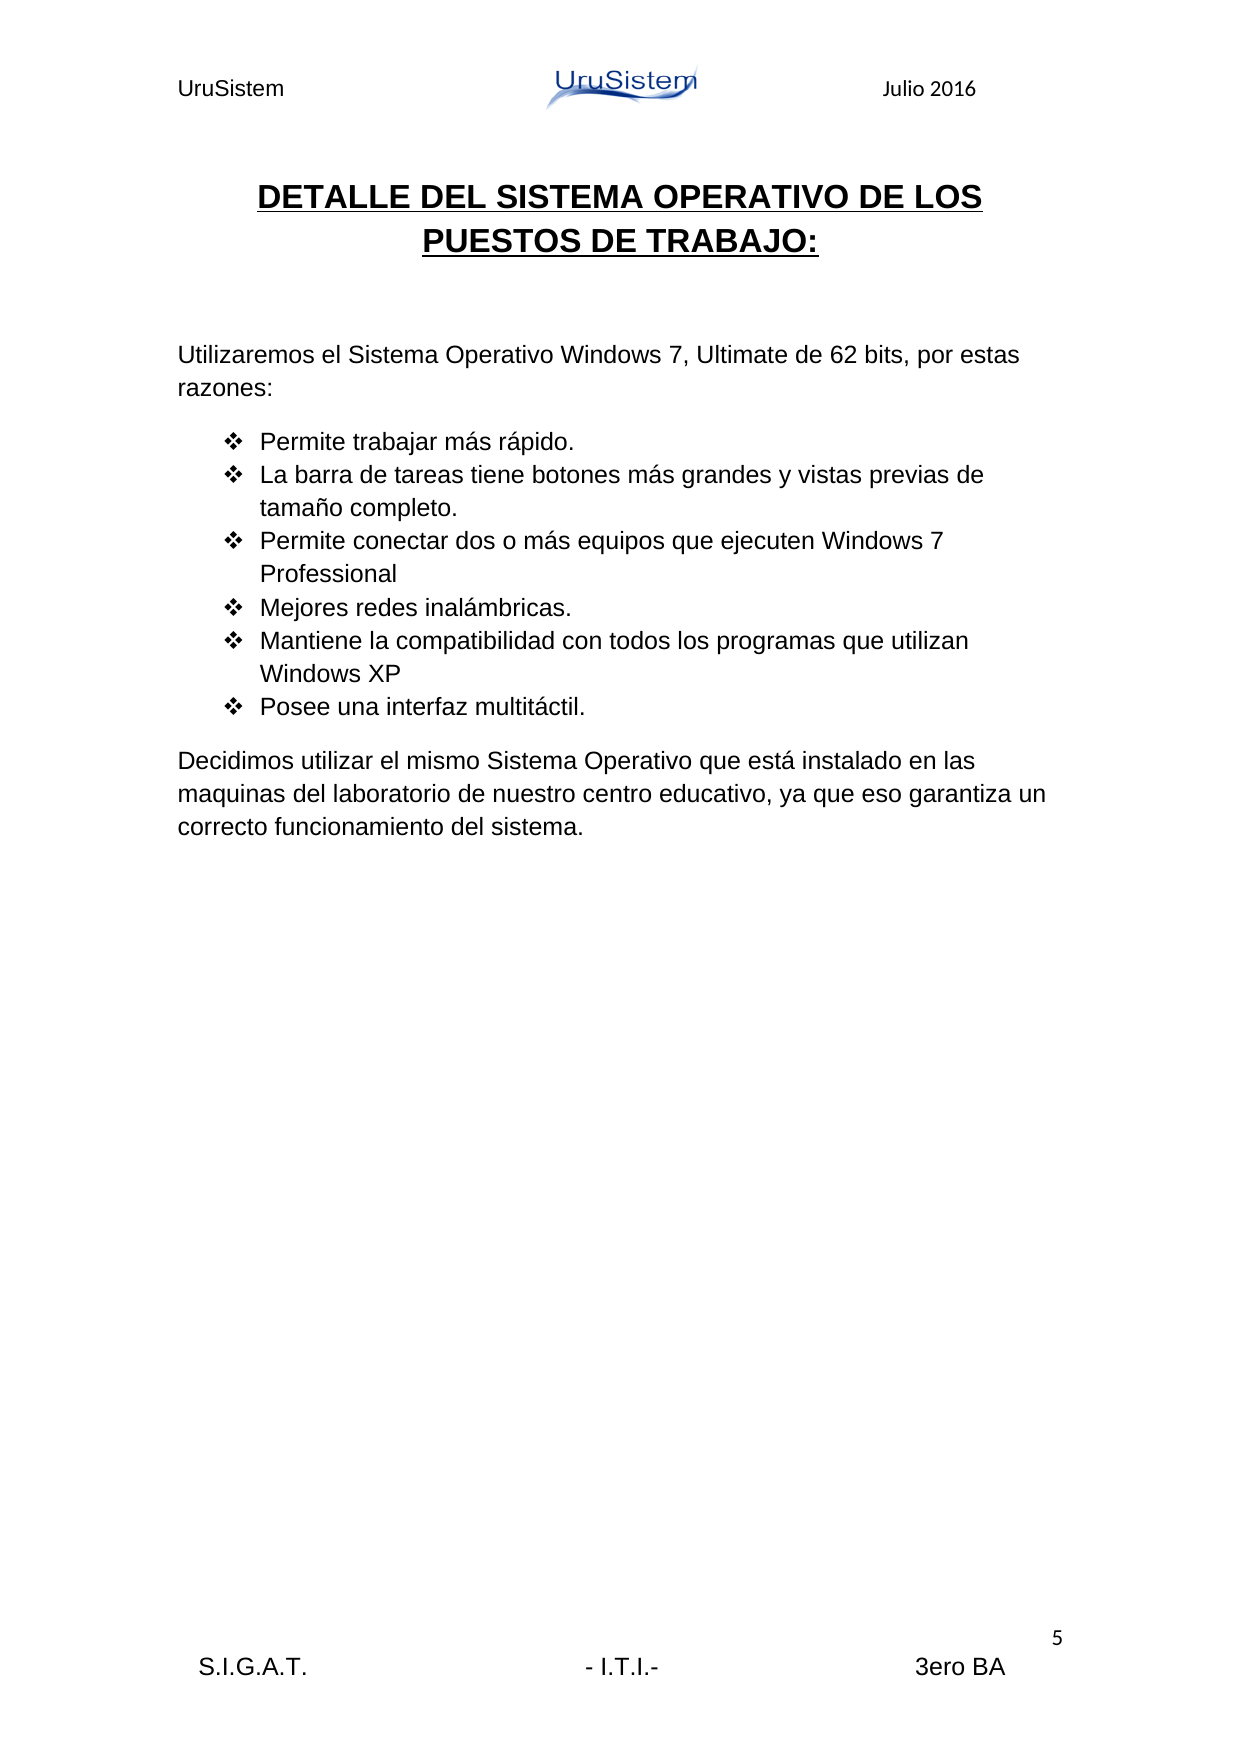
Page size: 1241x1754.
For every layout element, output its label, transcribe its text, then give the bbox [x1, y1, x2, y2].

list Permite conectar dos o más equipos que ejecuten Windows 7 Professional [222, 526, 1063, 588]
text DETALLE DEL SISTEMA OPERATIVO DE LOS PUESTOS DE TRABAJO: [177, 177, 1063, 260]
list La barra de tareas tiene botones más grandes y vistas previas de tamaño completo. [222, 460, 1063, 522]
list Posee una interfaz multitáctil. [222, 692, 1063, 721]
list Mantiene la compatibilidad con todos los programas que utilizan Windows XP [222, 626, 1063, 687]
list Permite trabajar más rápido. [222, 427, 1063, 456]
list Mejores redes inalámbricas. [222, 592, 1063, 621]
text Decidimos utilizar el mismo Sistema Operativo que está instalado en las maquinas del laboratorio de nuestro centro educativo, ya que eso garantiza un correcto funcionamiento del sistema. [177, 746, 1063, 841]
text Utilizaremos el Sistema Operativo Windows 7, Ultimate de 62 bits, por estas razones: [177, 340, 1063, 402]
picture [545, 44, 700, 111]
